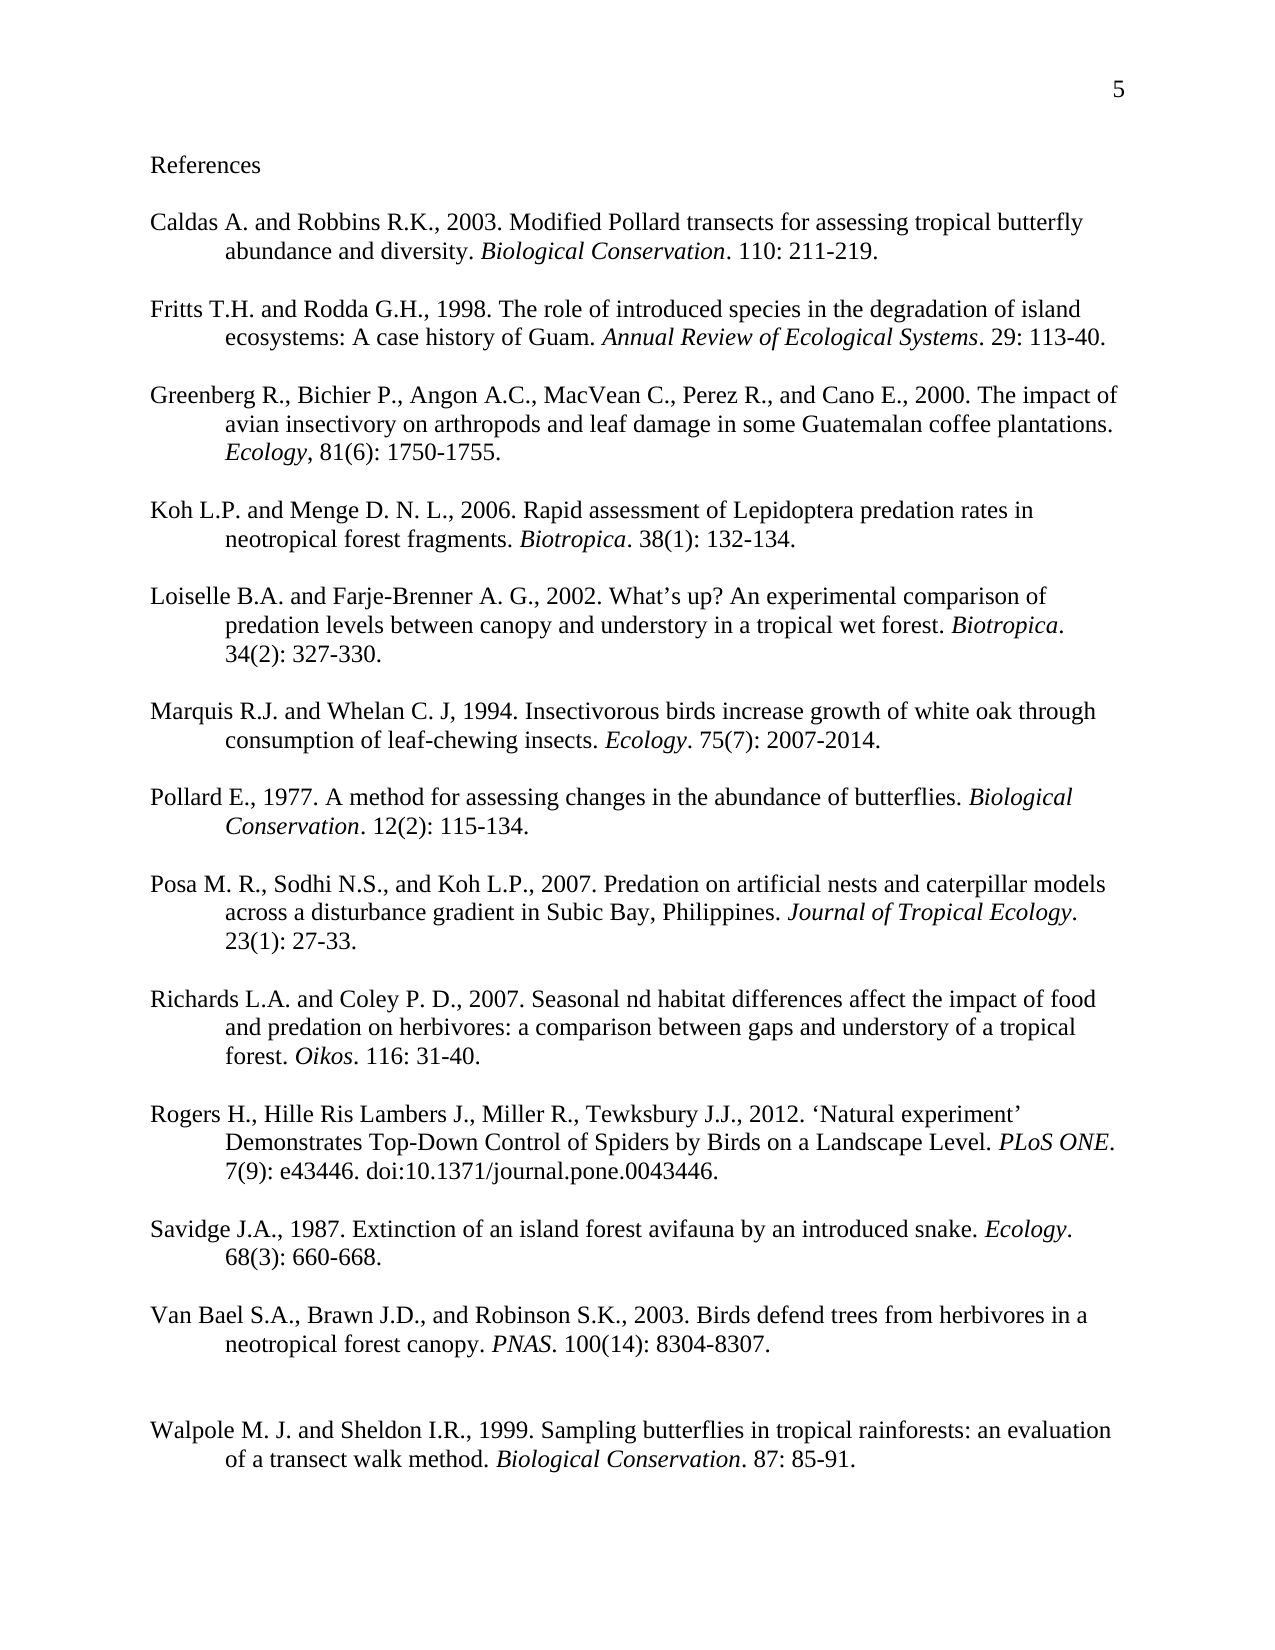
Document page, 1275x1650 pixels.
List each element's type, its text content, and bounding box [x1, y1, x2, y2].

text Greenberg R., Bichier P., Angon A.C., MacVean C., Perez R., and Cano E., 2000. The impact of avian insectivory on arthropods and leaf damage in some Guatemalan coffee plantations. Ecology, 81(6): 1750-1755. [150, 380, 1125, 466]
text Savidge J.A., 1987. Extinction of an island forest avifauna by an introduced snake. Ecology. 68(3): 660-668. [150, 1214, 1125, 1271]
text Walpole M. J. and Sheldon I.R., 1999. Sampling butterflies in tropical rainforests: an evaluation of a transect walk method. Biological Conservation. 87: 85-91. [150, 1415, 1125, 1472]
text Richards L.A. and Coley P. D., 2007. Seasonal nd habitat differences affect the impact of food and predation on herbivores: a comparison between gaps and understory of a tropical forest. Oikos. 116: 31-40. [150, 984, 1125, 1070]
text References [150, 150, 1125, 179]
text Koh L.P. and Menge D. N. L., 2006. Rapid assessment of Lepidoptera predation rates in neotropical forest fragments. Biotropica. 38(1): 132-134. [150, 495, 1125, 552]
text Marquis R.J. and Whelan C. J, 1994. Insectivorous birds increase growth of white oak through consumption of leaf-chewing insects. Ecology. 75(7): 2007-2014. [150, 696, 1125, 754]
text Rogers H., Hille Ris Lambers J., Miller R., Tewksbury J.J., 2012. ‘Natural experiment’ Demonstrates Top-Down Control of Spiders by Birds on a Landscape Level. PLoS ONE. 7(9): e43446. doi:10.1371/journal.pone.0043446. [150, 1099, 1125, 1185]
text Caldas A. and Robbins R.K., 2003. Modified Pollard transects for assessing tropical butterfly abundance and diversity. Biological Conservation. 110: 211-219. [150, 207, 1125, 265]
text Loiselle B.A. and Farje-Brenner A. G., 2002. What’s up? An experimental comparison of predation levels between canopy and understory in a tropical wet forest. Biotropica. 34(2): 327-330. [150, 581, 1125, 667]
text Fritts T.H. and Rodda G.H., 1998. The role of introduced species in the degradation of island ecosystems: A case history of Guam. Annual Review of Ecological Systems. 29: 113-40. [150, 294, 1125, 351]
text Pollard E., 1977. A method for assessing changes in the abundance of butterflies. Biological Conservation. 12(2): 115-134. [150, 782, 1125, 840]
text Posa M. R., Sodhi N.S., and Koh L.P., 2007. Predation on artificial nests and caterpillar models across a disturbance gradient in Subic Bay, Philippines. Journal of Tropical Ecology. 23(1): 27-33. [150, 869, 1125, 955]
text Van Bael S.A., Brawn J.D., and Robinson S.K., 2003. Birds defend trees from herbivores in a neotropical forest canopy. PNAS. 100(14): 8304-8307. [150, 1300, 1125, 1357]
